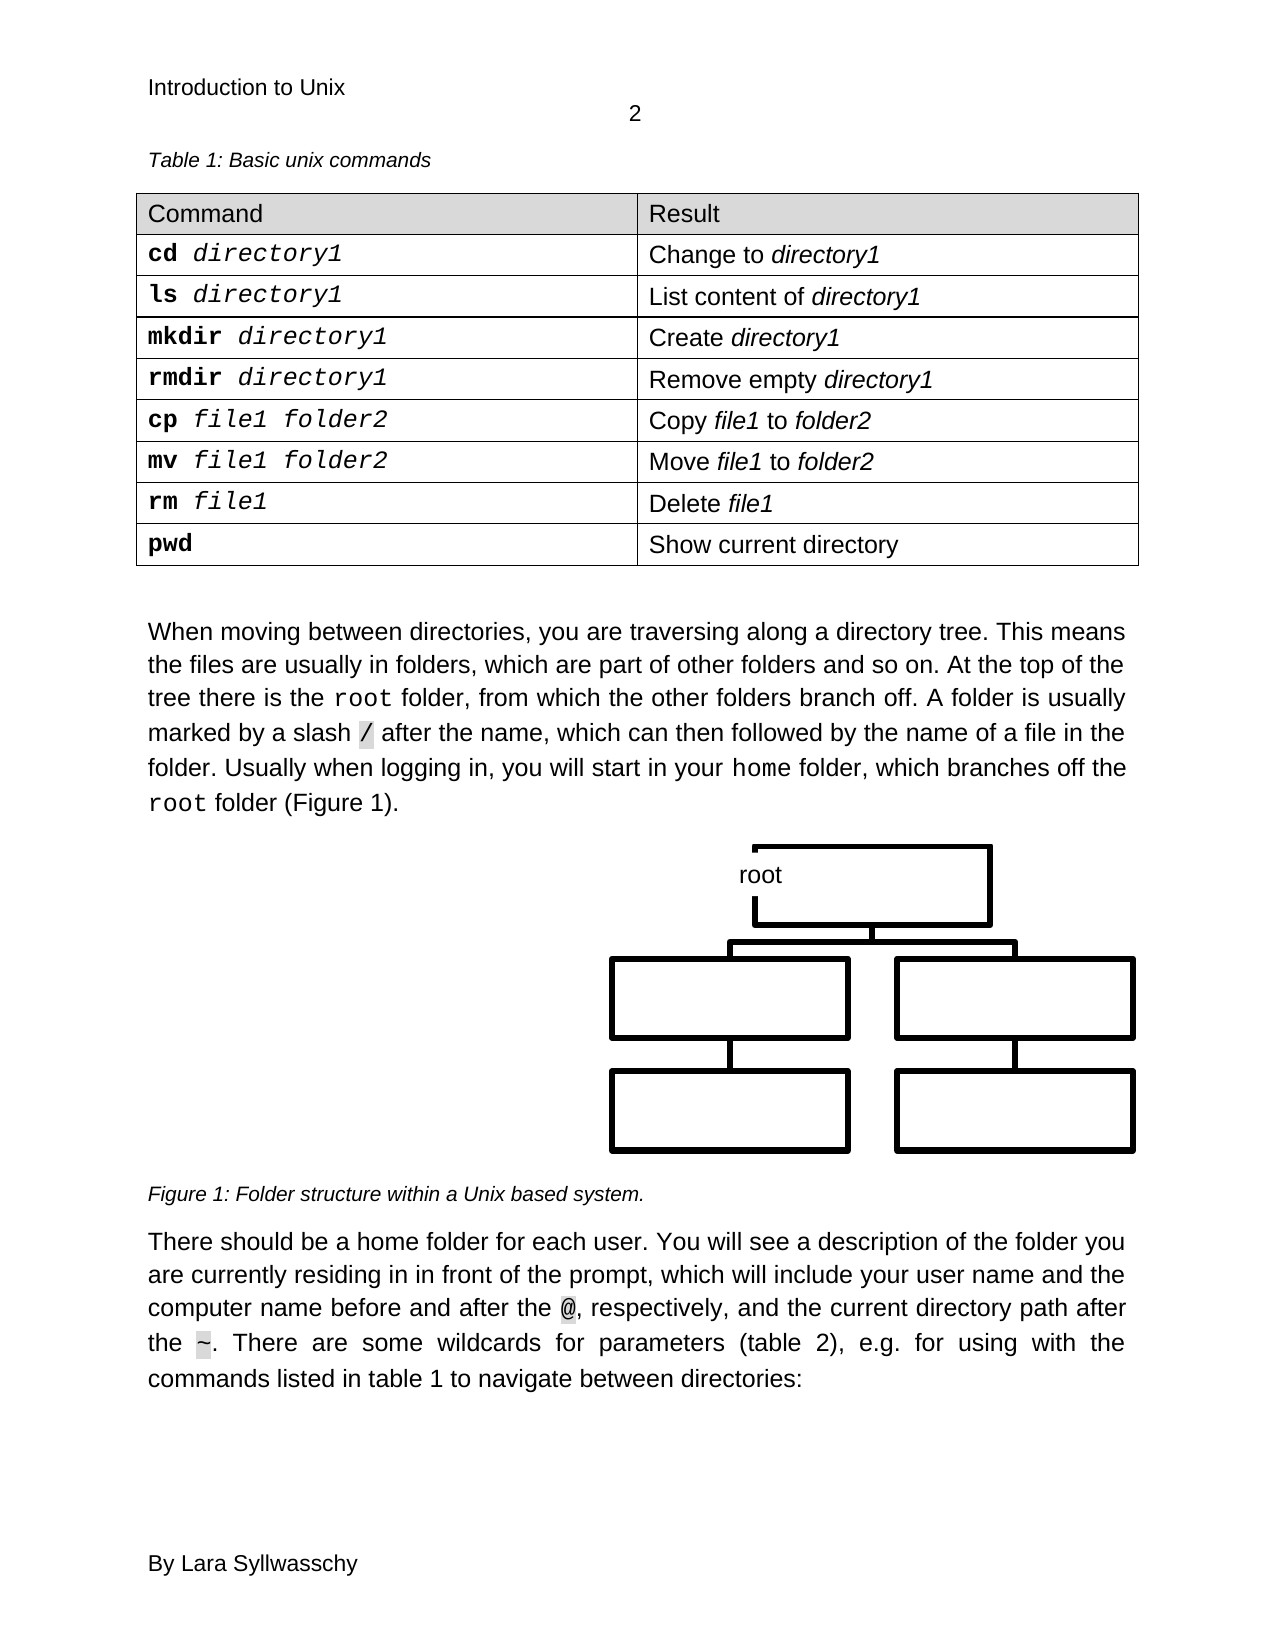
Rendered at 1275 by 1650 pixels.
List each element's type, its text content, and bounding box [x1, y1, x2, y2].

table_cell cp file1 folder2 [137, 400, 637, 441]
table_cell Move file1 to folder2 [638, 442, 1138, 482]
table_cell Delete file1 [638, 483, 1138, 523]
table_cell Copy file1 to folder2 [638, 400, 1138, 441]
text When moving between directories, you are traversing along a directory tree. This means the files are usually in folders, which are part of other folders and so on. At the top of the tree there is the root folder, from which the other folders branch off. A folder is usually marked by a slash / after the name, which can then followed by the name of a file in the folder. Usually when logging in, you will start in your home folder, which branches off the root folder (Figure 1). [148, 617, 1127, 819]
table_cell mv file1 folder2 [137, 442, 637, 482]
table_cell Change to directory1 [638, 235, 1138, 275]
table_cell pwd [137, 524, 637, 564]
text Figure 1: Folder structure within a Unix based system. [148, 1182, 1127, 1206]
table_cell ls directory1 [137, 276, 637, 316]
table_header Result [638, 194, 1138, 234]
text There should be a home folder for each user. You will see a description of the folder you are currently residing in in front of the prompt, which will include your user name and the computer name before and after the @, respectively, and the current directory path after the ~. There are some wildcards for parameters (table 2), e.g. for using with the commands listed in table 1 to navigate between directories: [148, 1227, 1127, 1392]
table_cell rmdir directory1 [137, 359, 637, 399]
table_header Command [137, 194, 637, 234]
table_cell Remove empty directory1 [638, 359, 1138, 399]
table_cell mkdir directory1 [137, 318, 637, 358]
text Table 1: Basic unix commands [148, 148, 1127, 172]
table_cell Show current directory [638, 524, 1138, 564]
table_cell List content of directory1 [638, 276, 1138, 316]
table_cell Create directory1 [638, 318, 1138, 358]
table_cell cd directory1 [137, 235, 637, 275]
table_cell rm file1 [137, 483, 637, 523]
